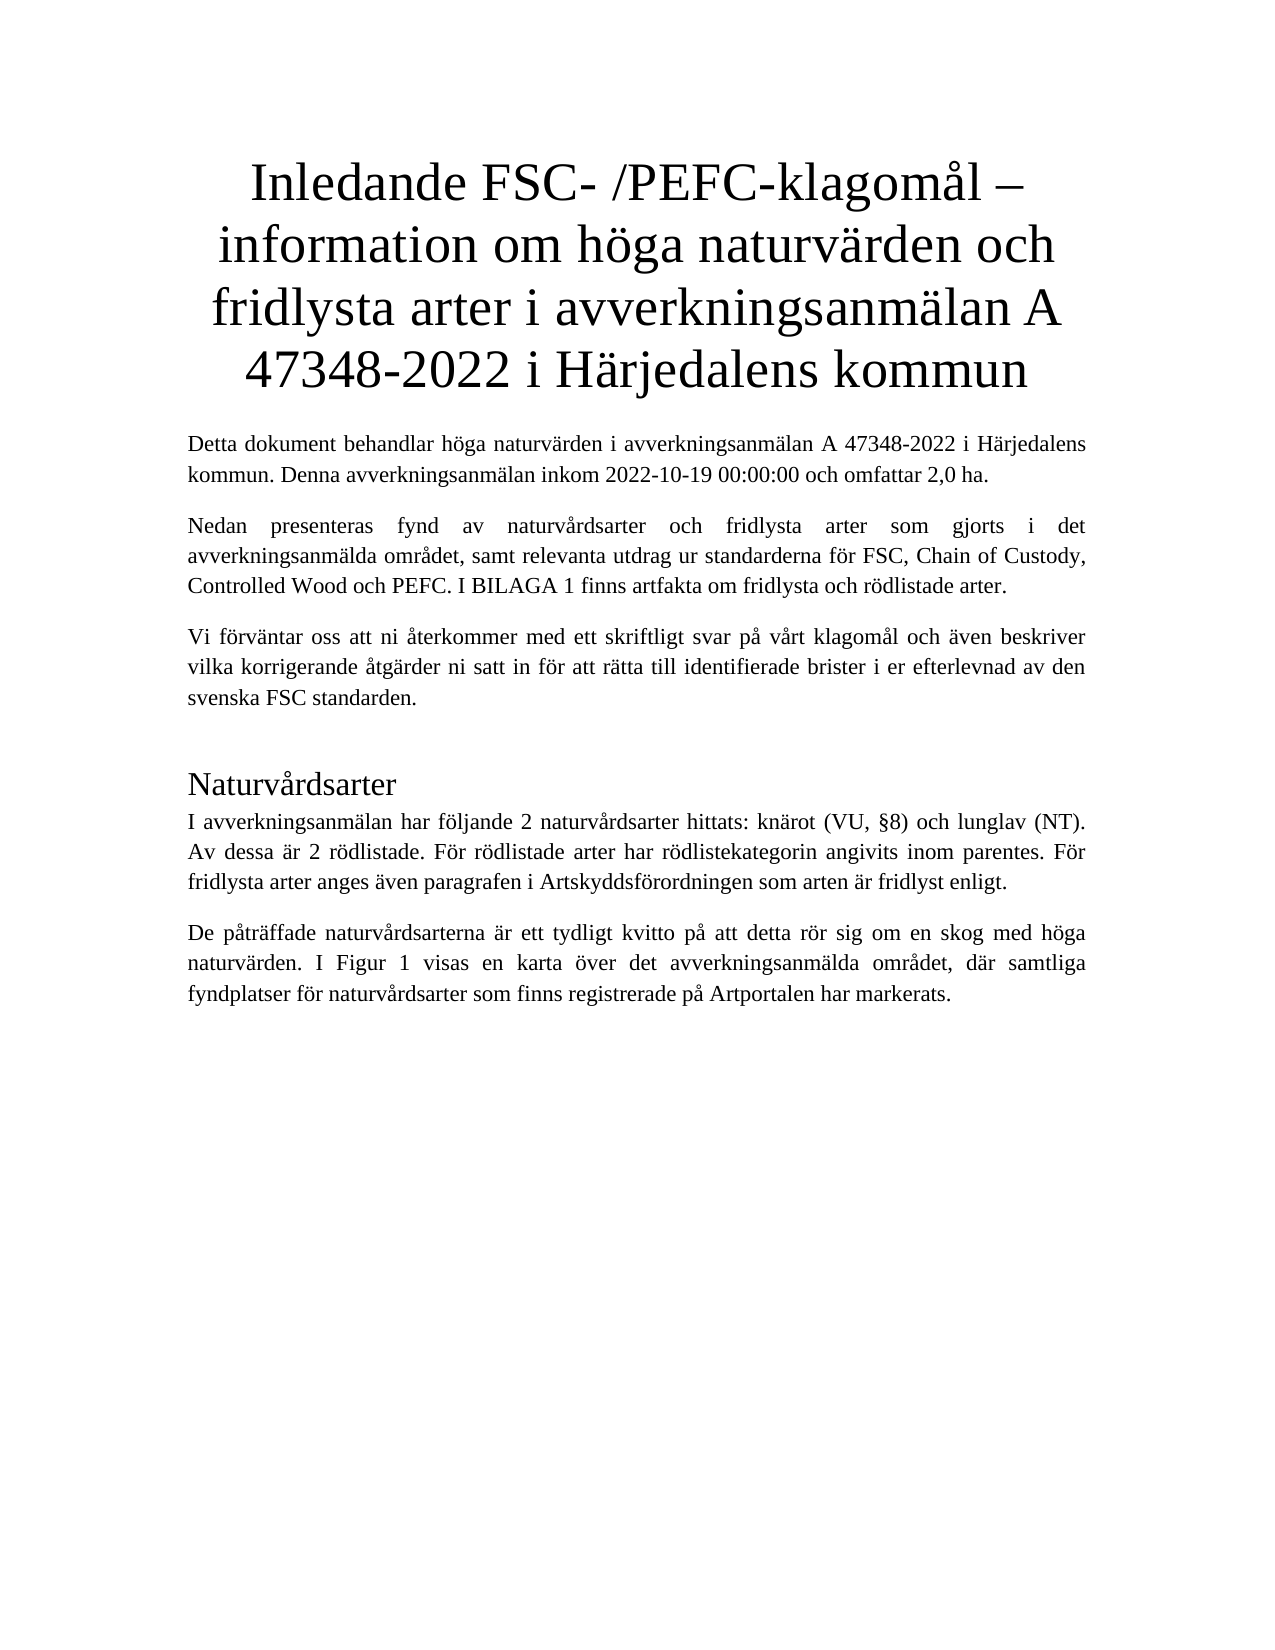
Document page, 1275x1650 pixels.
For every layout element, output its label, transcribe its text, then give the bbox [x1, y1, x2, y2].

text I avverkningsanmälan har följande 2 naturvårdsarter hittats: knärot (VU, §8) och lunglav (NT). Av dessa är 2 rödlistade. För rödlistade arter har rödlistekategorin angivits inom parentes. För fridlysta arter anges även paragrafen i Artskyddsförordningen som arten är fridlyst enligt. [187, 808, 1087, 894]
text Detta dokument behandlar höga naturvärden i avverkningsanmälan A 47348-2022 i Härjedalens kommun. Denna avverkningsanmälan inkom 2022-10-19 00:00:00 och omfattar 2,0 ha. [187, 430, 1087, 487]
title Inledande FSC- /PEFC-klagomål – information om höga naturvärden och fridlysta arter i avverkningsanmälan A 47348-2022 i Härjedalens kommun [187, 150, 1087, 399]
text De påträffade naturvårdsarterna är ett tydligt kvitto på att detta rör sig om en skog med höga naturvärden. I Figur 1 visas en karta över det avverkningsanmälda området, där samtliga fyndplatser för naturvårdsarter som finns registrerade på Artportalen har markerats. [187, 919, 1087, 1006]
text Nedan presenteras fynd av naturvårdsarter och fridlysta arter som gjorts i det avverkningsanmälda området, samt relevanta utdrag ur standarderna för FSC, Chain of Custody, Controlled Wood och PEFC. I BILAGA 1 finns artfakta om fridlysta och rödlistade arter. [187, 512, 1087, 598]
subtitle Naturvårdsarter [187, 764, 1087, 802]
text Vi förväntar oss att ni återkommer med ett skriftligt svar på vårt klagomål och även beskriver vilka korrigerande åtgärder ni satt in för att rätta till identifierade brister i er efterlevnad av den svenska FSC standarden. [187, 623, 1087, 710]
